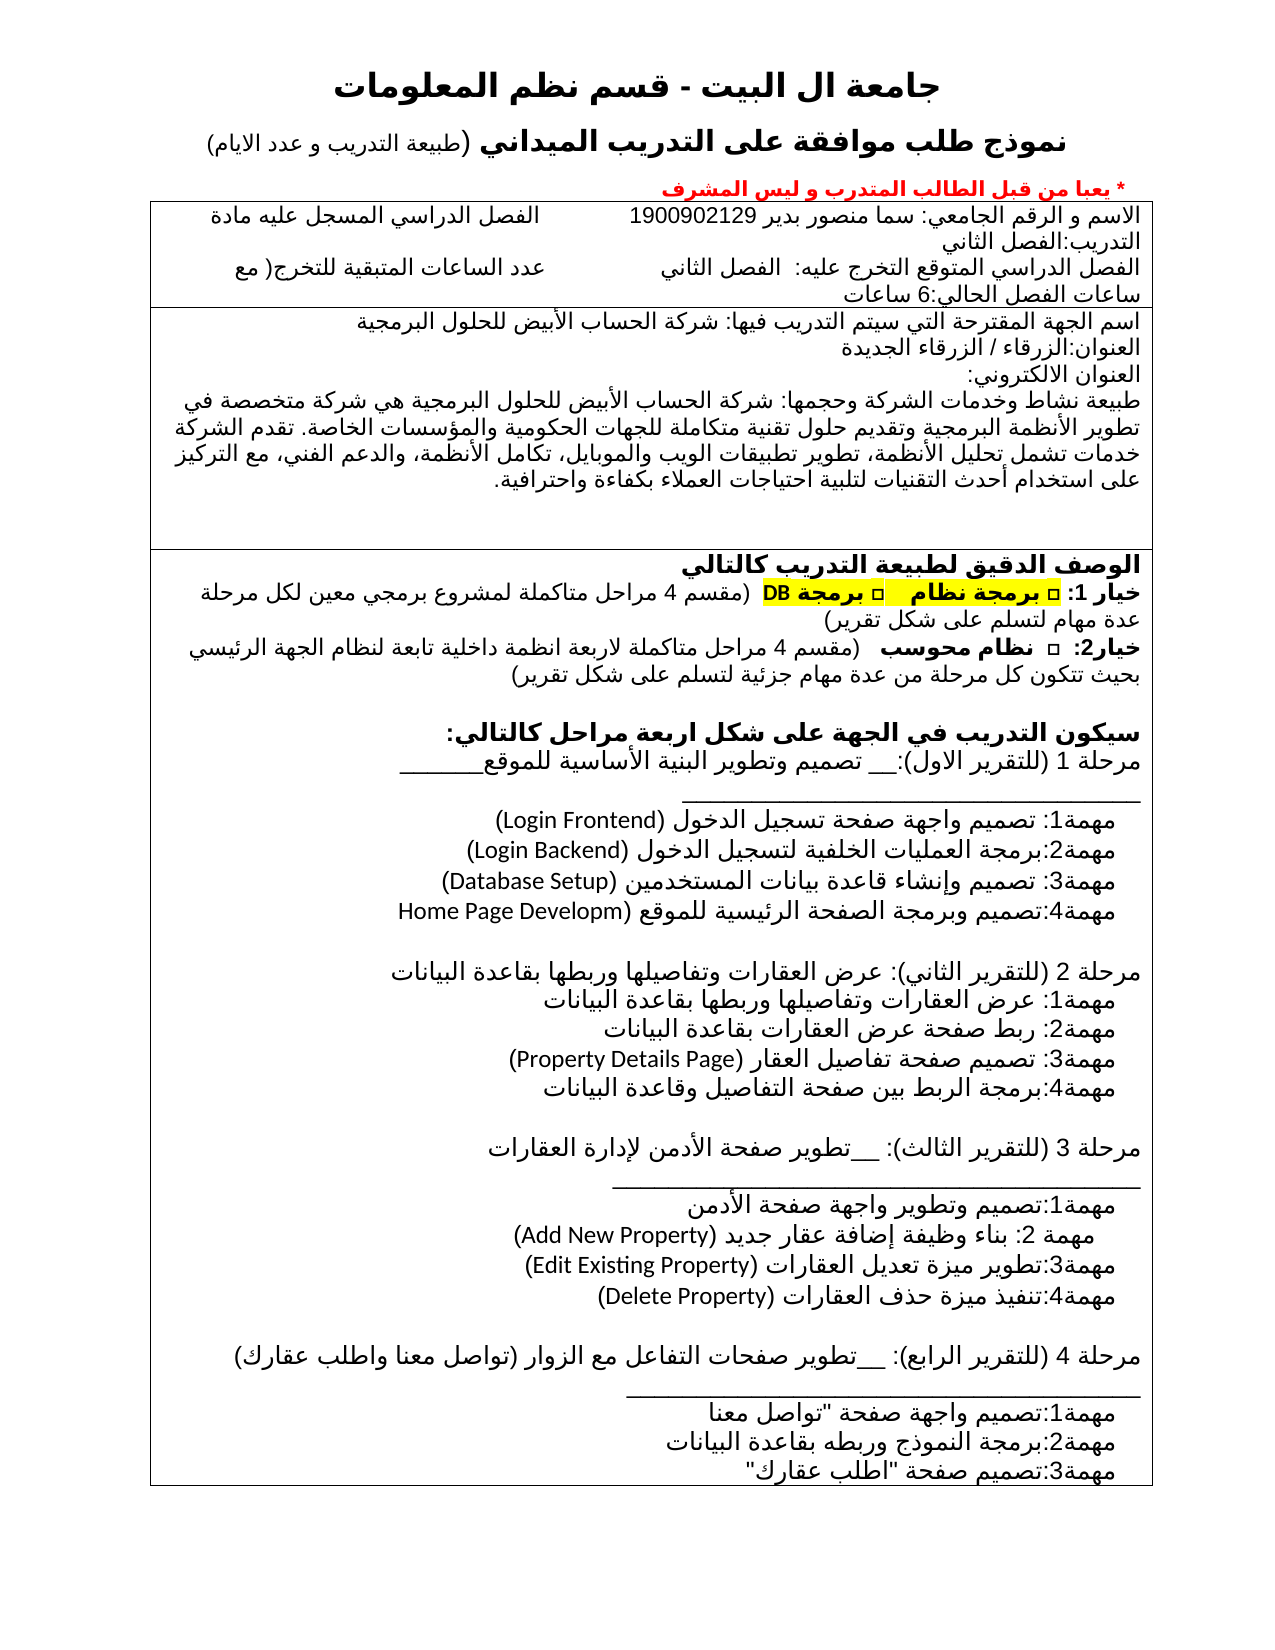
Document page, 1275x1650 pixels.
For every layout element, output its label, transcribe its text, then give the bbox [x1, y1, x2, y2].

text * يعبا من قبل الطالب المتدرب و ليس المشرف [150, 177, 1125, 201]
table_header الاسم و الرقم الجامعي: سما منصور بدير 1900902129 الفصل الدراسي المسجل عليه مادة التدريب:الفصل الثاني الفصل الدراسي المتوقع التخرج عليه: الفصل الثاني عدد الساعات المتبقية للتخرج( مع ساعات الفصل الحالي:6 ساعات [151, 202, 1152, 307]
text جامعة ال البيت - قسم نظم المعلومات [150, 66, 1125, 104]
text نموذج طلب موافقة على التدريب الميداني (طبيعة التدريب و عدد الايام) [150, 124, 1125, 157]
table_cell اسم الجهة المقترحة التي سيتم التدريب فيها: شركة الحساب الأبيض للحلول البرمجية العنوان:الزرقاء / الزرقاء الجديدة العنوان الالكتروني: طبيعة نشاط وخدمات الشركة وحجمها: شركة الحساب الأبيض للحلول البرمجية هي شركة متخصصة في تطوير الأنظمة البرمجية وتقديم حلول تقنية متكاملة للجهات الحكومية والمؤسسات الخاصة. تقدم الشركة خدمات تشمل تحليل الأنظمة، تطوير تطبيقات الويب والموبايل، تكامل الأنظمة، والدعم الفني، مع التركيز على استخدام أحدث التقنيات لتلبية احتياجات العملاء بكفاءة واحترافية. [151, 308, 1152, 548]
